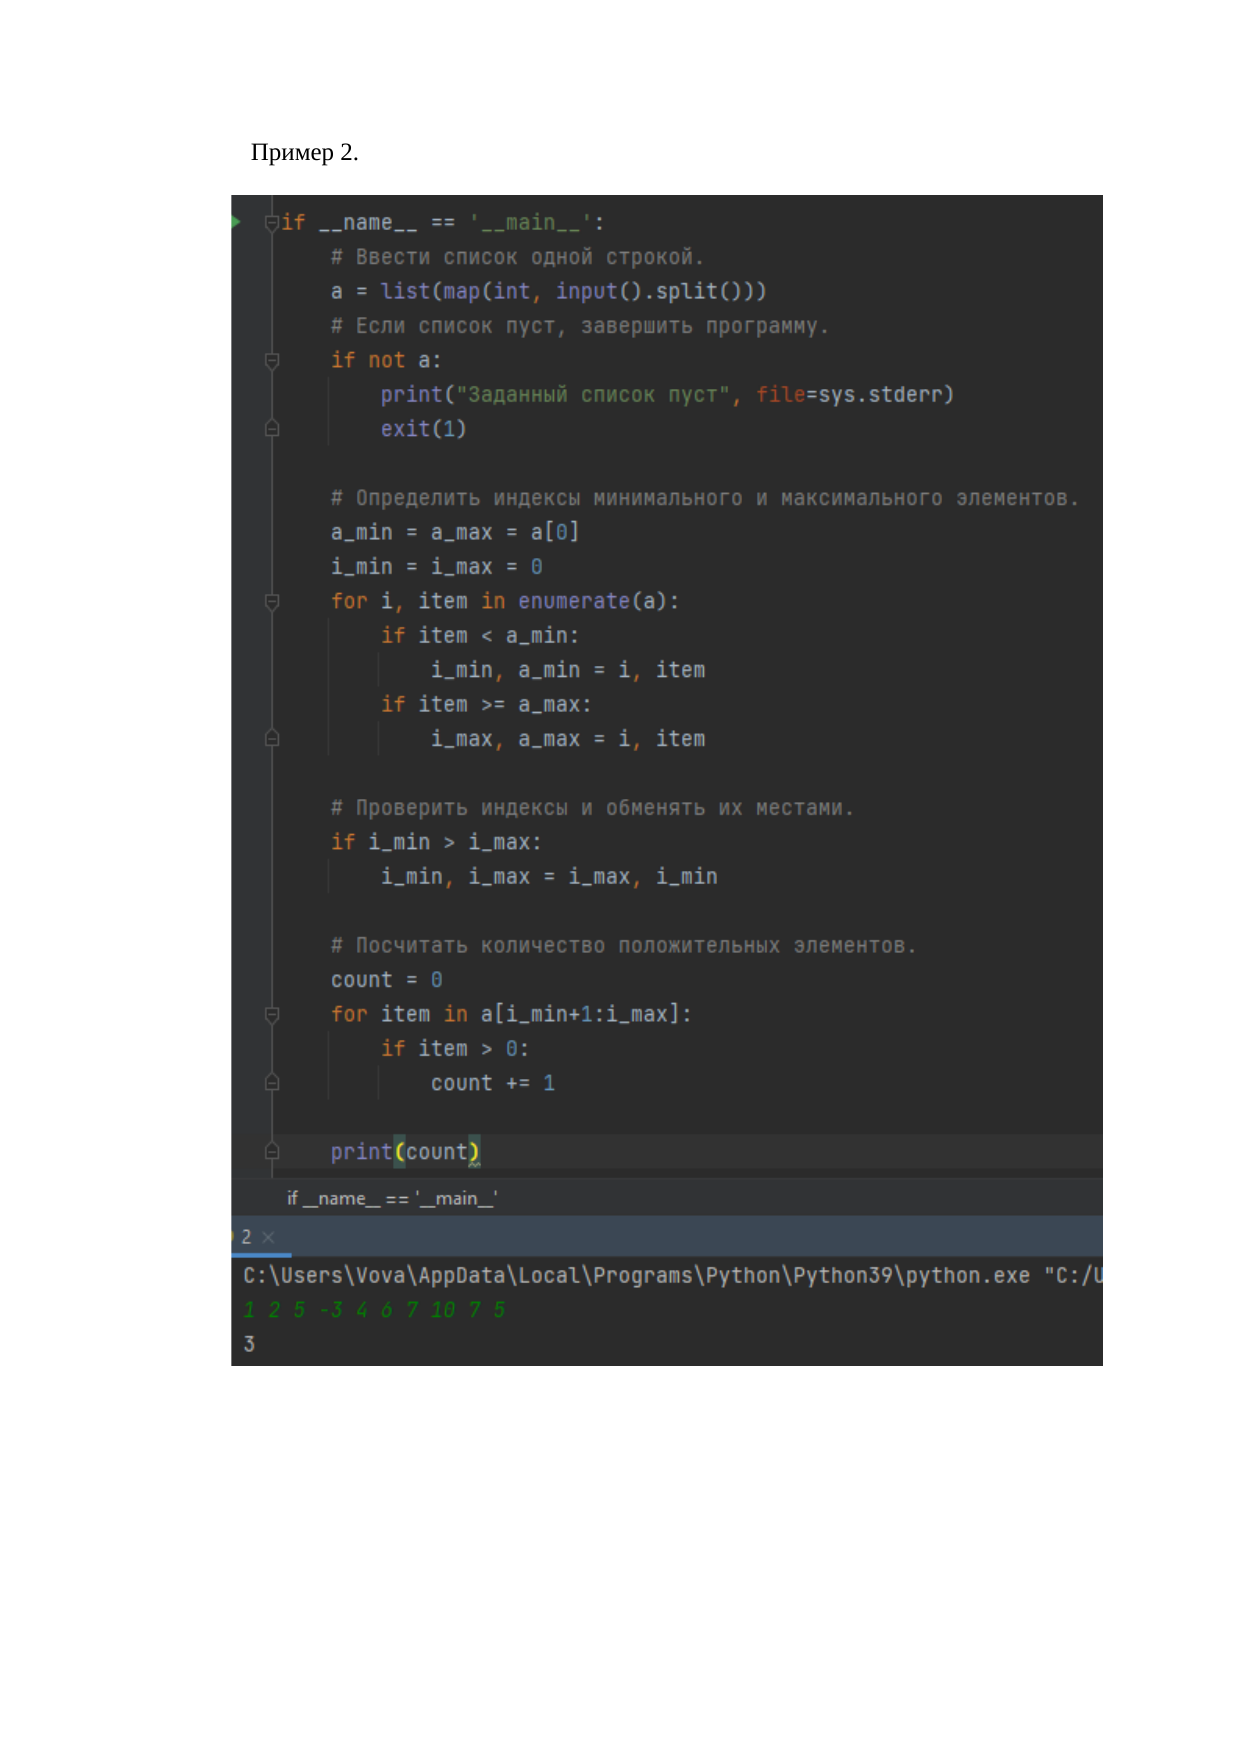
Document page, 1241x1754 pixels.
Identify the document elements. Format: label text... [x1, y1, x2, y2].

picture [231, 195, 1103, 1366]
text Пример 2. [251, 137, 1169, 166]
